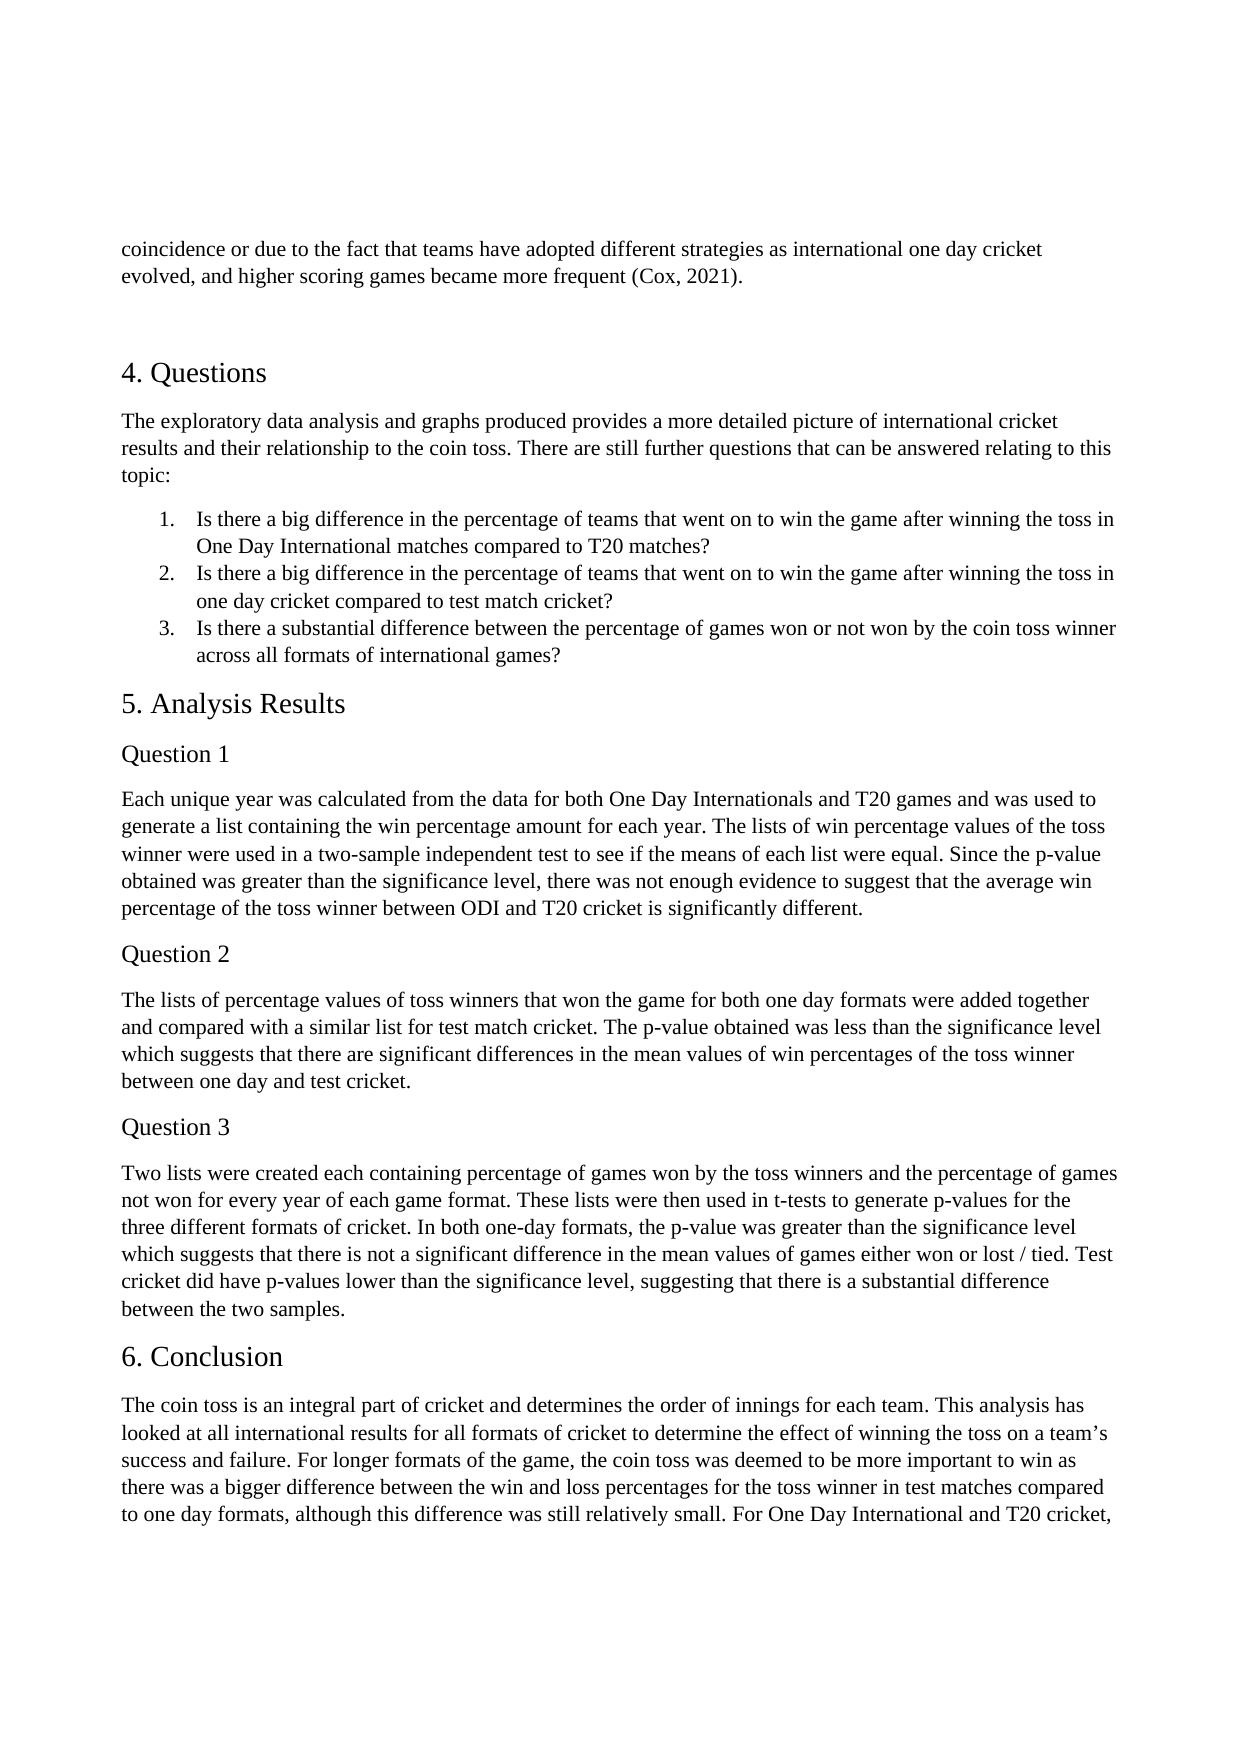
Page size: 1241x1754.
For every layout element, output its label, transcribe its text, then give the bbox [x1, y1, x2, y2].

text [121, 1392, 1119, 1526]
text Question 3 [121, 1112, 1119, 1141]
text The lists of percentage values of toss winners that won the game for both one day formats were added together and compared with a similar list for test match cricket. The p-value obtained was less than the significance level which suggests that there are significant differences in the mean values of win percentages of the toss winner between one day and test cricket. [121, 987, 1119, 1093]
text 4. Questions [121, 355, 1119, 388]
text Question 2 [121, 939, 1119, 968]
text 5. Analysis Results [121, 686, 1119, 719]
text 6. Conclusion [121, 1339, 1119, 1373]
text Each unique year was calculated from the data for both One Day Internationals and T20 games and was used to generate a list containing the win percentage amount for each year. The lists of win percentage values of the toss winner were used in a two-sample independent test to see if the means of each list were equal. Since the p-value obtained was greater than the significance level, there was not enough evidence to suggest that the average win percentage of the toss winner between ODI and T20 cricket is significantly different. [121, 786, 1119, 920]
text Question 1 [121, 739, 1119, 767]
text The exploratory data analysis and graphs produced provides a more detailed picture of international cricket results and their relationship to the coin toss. There are still further questions that can be answered relating to this topic: [121, 408, 1119, 487]
list Is there a substantial difference between the percentage of games won or not won by the coin toss winner across all formats of international games? [158, 615, 1119, 667]
list Is there a big difference in the percentage of teams that went on to win the game after winning the toss in One Day International matches compared to T20 matches? [158, 506, 1119, 558]
text Two lists were created each containing percentage of games won by the toss winners and the percentage of games not won for every year of each game format. These lists were then used in t-tests to generate p-values for the three different formats of cricket. In both one-day formats, the p-value was greater than the significance level which suggests that there is not a significant difference in the mean values of games either won or lost / tied. Test cricket did have p-values lower than the significance level, suggesting that there is a substantial difference between the two samples. [121, 1160, 1119, 1321]
list Is there a big difference in the percentage of teams that went on to win the game after winning the toss in one day cricket compared to test match cricket? [158, 560, 1119, 613]
